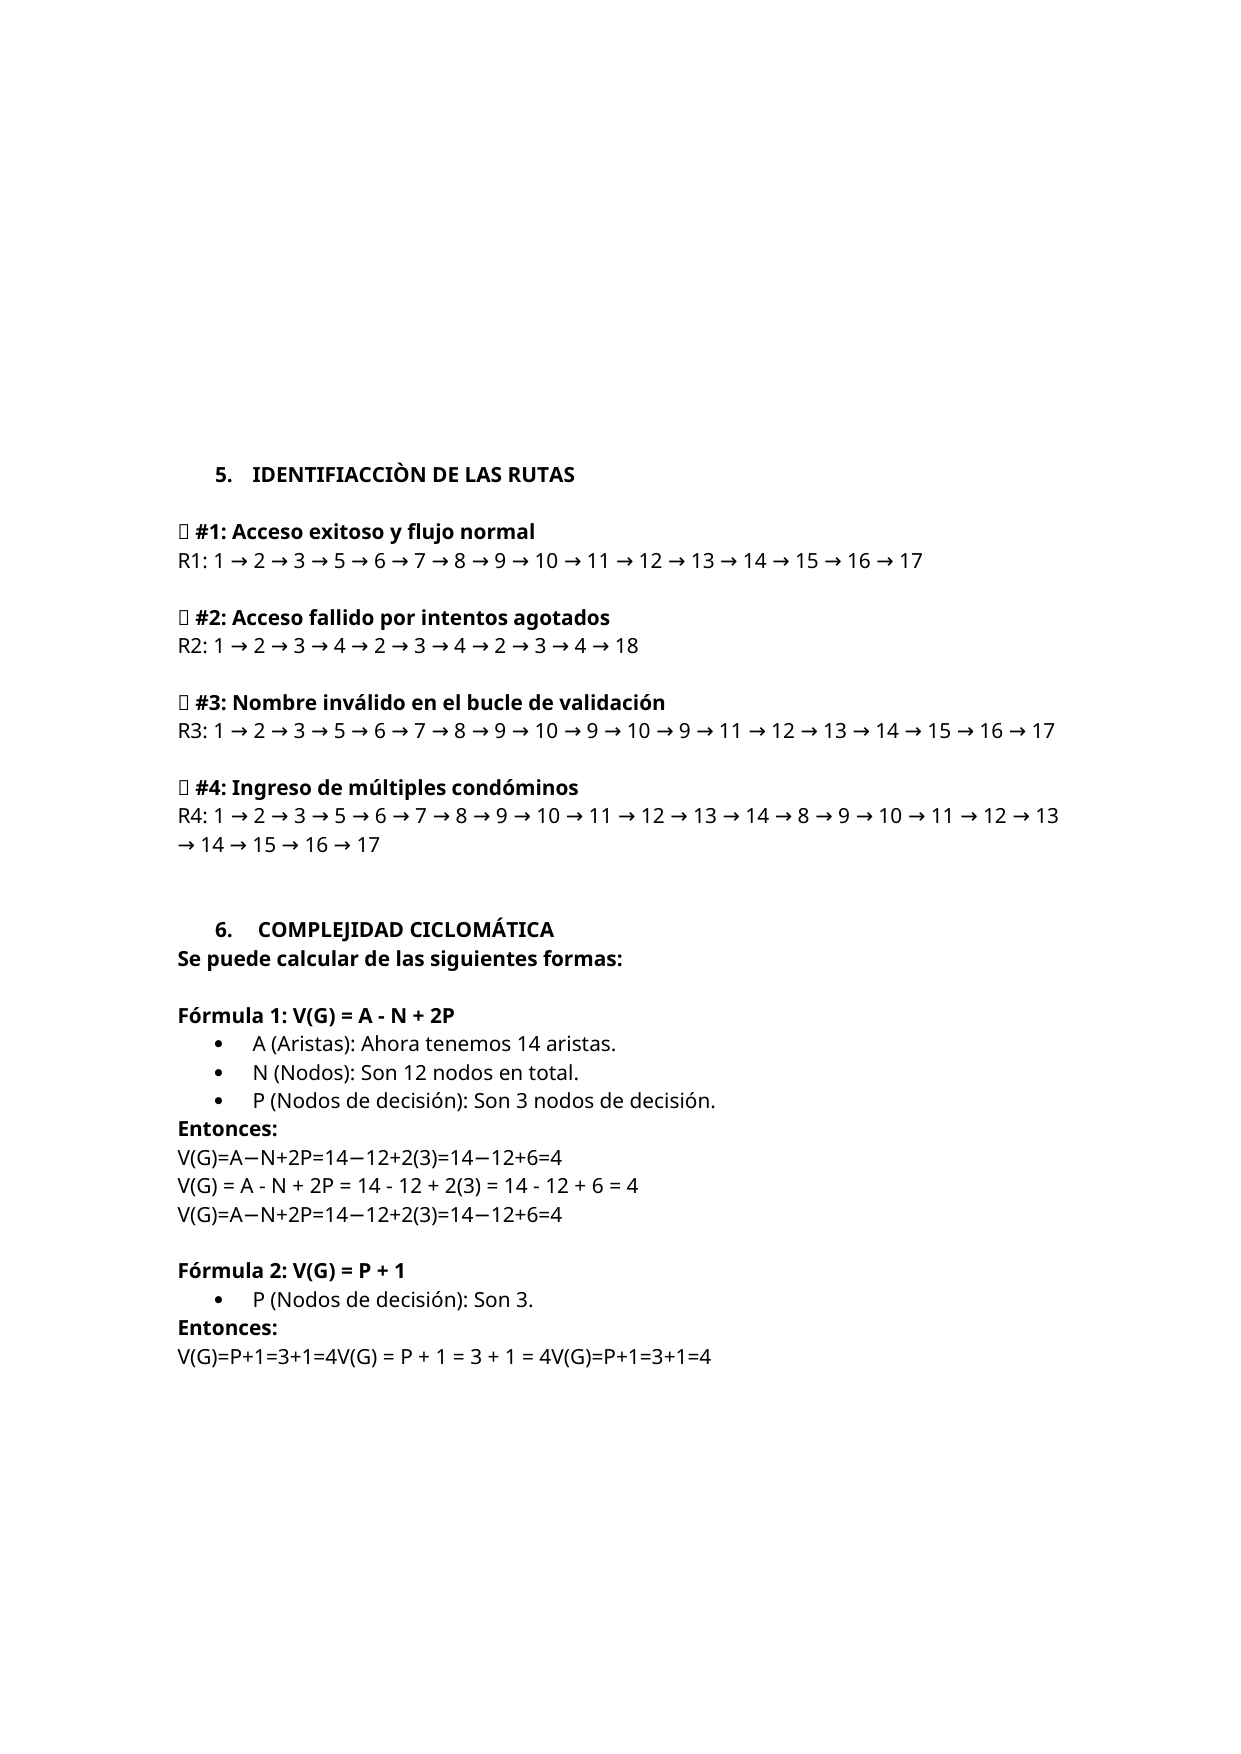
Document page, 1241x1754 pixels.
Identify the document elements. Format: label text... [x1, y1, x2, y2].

text Fórmula 2: V(G) = P + 1 [177, 1257, 1063, 1285]
text R3: 1 → 2 → 3 → 5 → 6 → 7 → 8 → 9 → 10 → 9 → 10 → 9 → 11 → 12 → 13 → 14 → 15 → 16 → 17 [177, 716, 1063, 745]
text V(G)=A−N+2P=14−12+2(3)=14−12+6=4 V(G) = A - N + 2P = 14 - 12 + 2(3) = 14 - 12 + 6 = 4 V(G)=A−N+2P=14−12+2(3)=14−12+6=4 [177, 1143, 1063, 1228]
text V(G)=P+1=3+1=4V(G) = P + 1 = 3 + 1 = 4V(G)=P+1=3+1=4 [177, 1342, 1063, 1370]
text Se puede calcular de las siguientes formas: [177, 944, 1063, 972]
text 🔹 #3: Nombre inválido en el bucle de validación [177, 688, 1063, 716]
text Entonces: [177, 1114, 1063, 1143]
list IDENTIFIACCIÒN DE LAS RUTAS [215, 460, 1063, 489]
list P (Nodos de decisión): Son 3. [215, 1285, 1063, 1313]
text R1: 1 → 2 → 3 → 5 → 6 → 7 → 8 → 9 → 10 → 11 → 12 → 13 → 14 → 15 → 16 → 17 [177, 546, 1063, 574]
text R2: 1 → 2 → 3 → 4 → 2 → 3 → 4 → 2 → 3 → 4 → 18 [177, 631, 1063, 659]
text Entonces: [177, 1313, 1063, 1342]
list N (Nodos): Son 12 nodos en total. [215, 1058, 1063, 1086]
text 🔹 #4: Ingreso de múltiples condóminos [177, 773, 1063, 802]
text Fórmula 1: V(G) = A - N + 2P [177, 1001, 1063, 1029]
list A (Aristas): Ahora tenemos 14 aristas. [215, 1029, 1063, 1058]
text R4: 1 → 2 → 3 → 5 → 6 → 7 → 8 → 9 → 10 → 11 → 12 → 13 → 14 → 8 → 9 → 10 → 11 → 12 → 13 → 14 → 15 → 16 → 17 [177, 802, 1063, 858]
list P (Nodos de decisión): Son 3 nodos de decisión. [215, 1086, 1063, 1114]
list COMPLEJIDAD CICLOMÁTICA [215, 915, 1063, 944]
text 🔹 #2: Acceso fallido por intentos agotados [177, 603, 1063, 631]
text 🔹 #1: Acceso exitoso y flujo normal [177, 517, 1063, 546]
